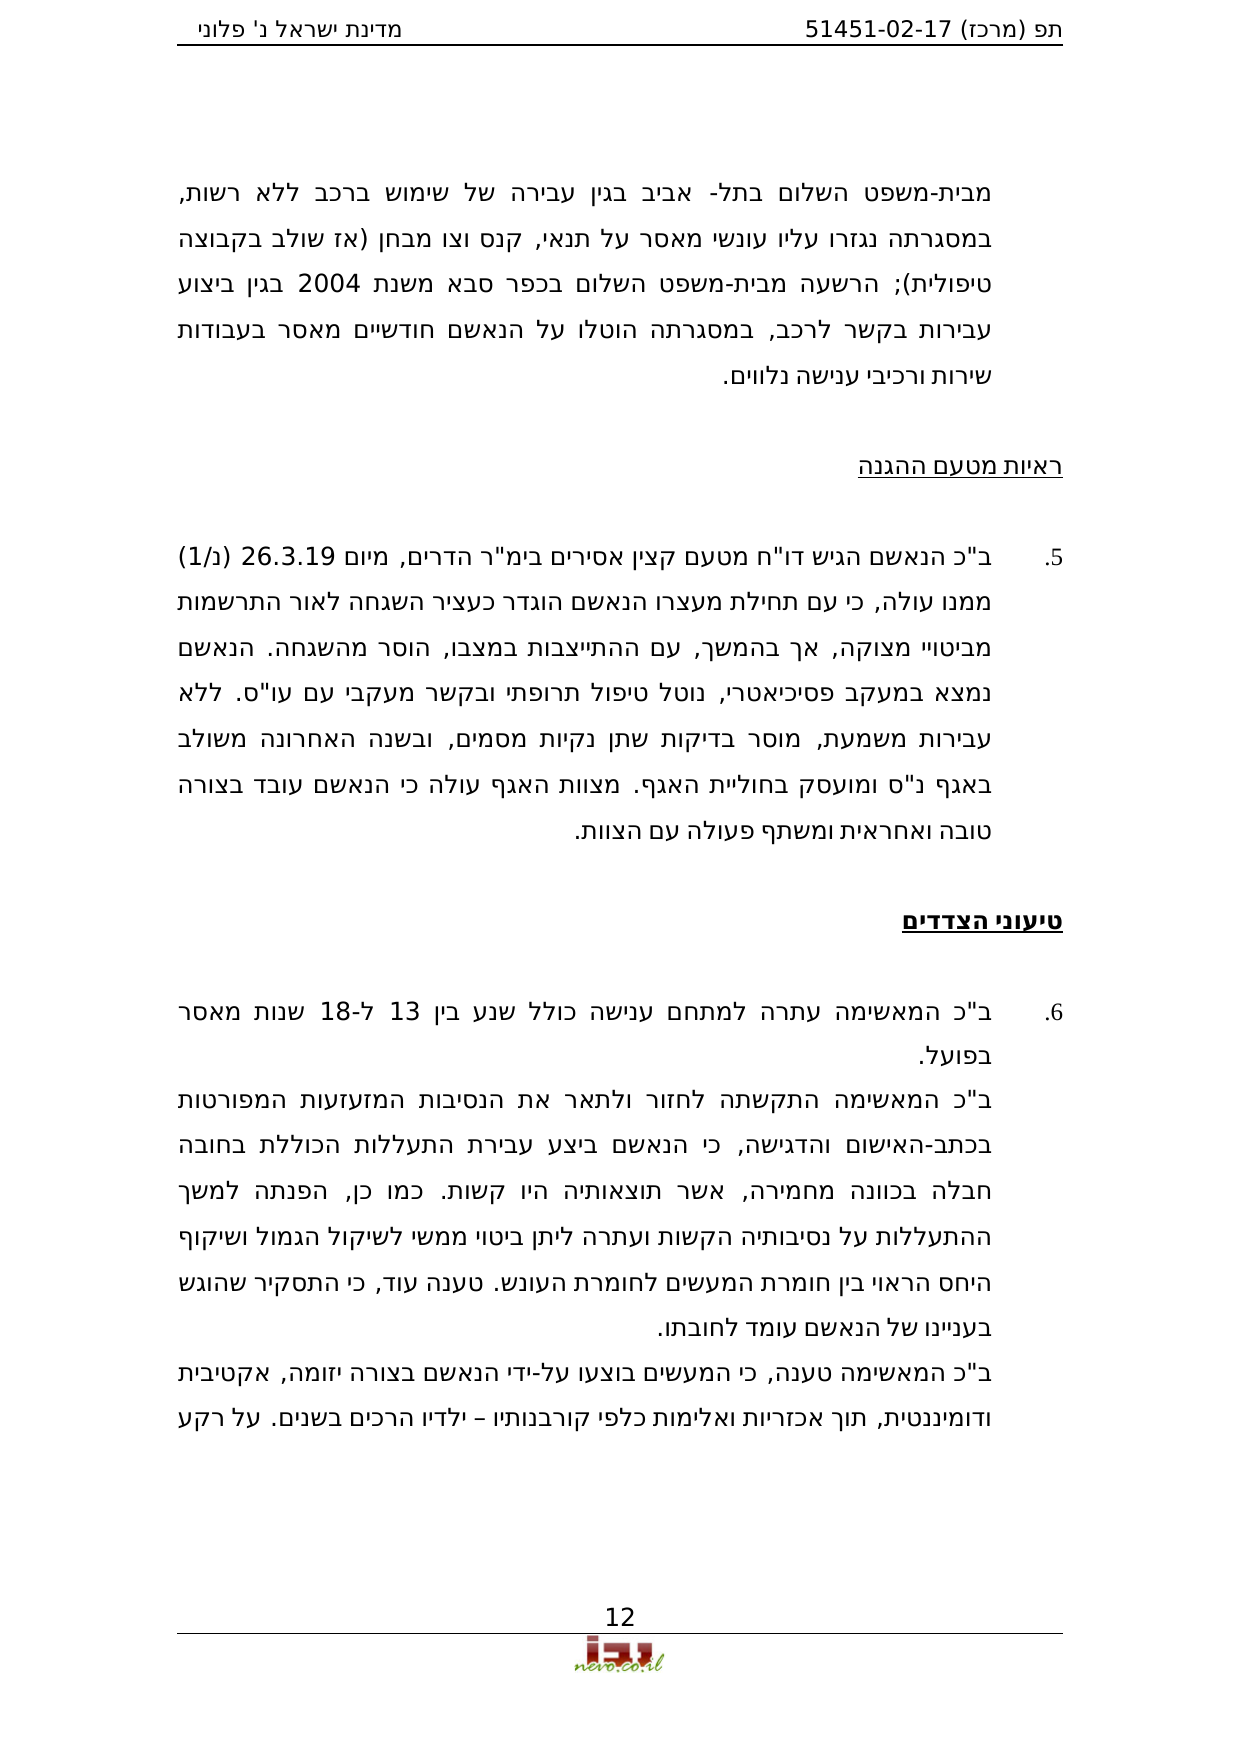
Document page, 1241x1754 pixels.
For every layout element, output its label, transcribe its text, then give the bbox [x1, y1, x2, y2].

text ב"כ המאשימה התקשתה לחזור ולתאר את הנסיבות המזעזעות המפורטות בכתב-האישום והדגישה, כי הנאשם ביצע עבירת התעללות הכוללת בחובה חבלה בכוונה מחמירה, אשר תוצאותיה היו קשות. כמו כן, הפנתה למשך ההתעללות על נסיבותיה הקשות ועתרה ליתן ביטוי ממשי לשיקול הגמול ושיקוף היחס הראוי בין חומרת המעשים לחומרת העונש. טענה עוד, כי התסקיר שהוגש בעניינו של הנאשם עומד לחובתו. [177, 1085, 992, 1343]
list ב"כ הנאשם הגיש דו"ח מטעם קצין אסירים בימ"ר הדרים, מיום 26.3.19 (נ/1) ממנו עולה, כי עם תחילת מעצרו הנאשם הוגדר כעציר השגחה לאור התרשמות מביטויי מצוקה, אך בהמשך, עם ההתייצבות במצבו, הוסר מהשגחה. הנאשם נמצא במעקב פסיכיאטרי, נוטל טיפול תרופתי ובקשר מעקבי עם עו"ס. ללא עבירות משמעת, מוסר בדיקות שתן נקיות מסמים, ובשנה האחרונה משולב באגף נ"ס ומועסק בחוליית האגף. מצוות האגף עולה כי הנאשם עובד בצורה טובה ואחראית ומשתף פעולה עם הצוות. [177, 542, 1063, 845]
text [177, 177, 992, 391]
text ראיות מטעם ההגנה [177, 452, 1063, 481]
list ב"כ המאשימה עתרה למתחם ענישה כולל שנע בין 13 ל-18 שנות מאסר בפועל. [177, 996, 1063, 1071]
text טיעוני הצדדים [177, 906, 1063, 935]
picture [574, 1635, 666, 1673]
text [177, 1358, 992, 1433]
